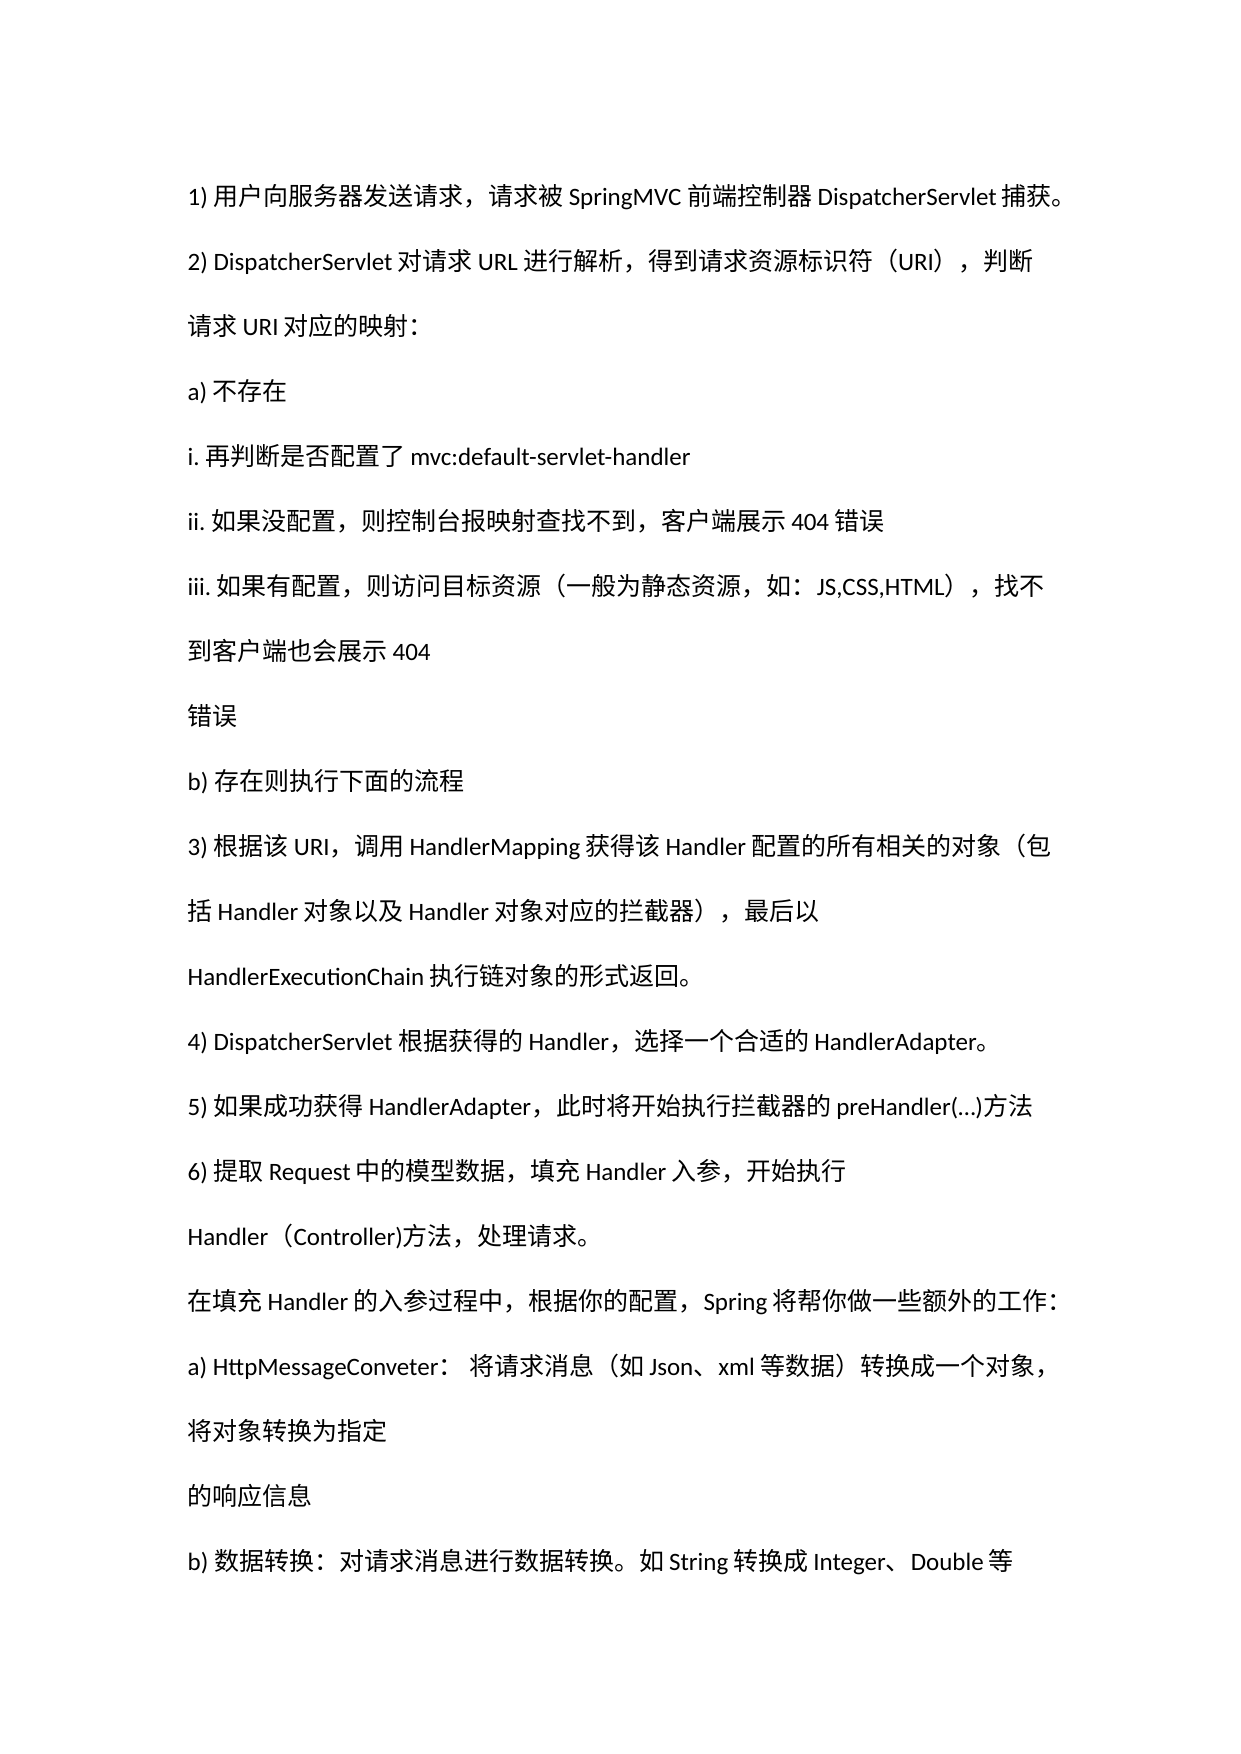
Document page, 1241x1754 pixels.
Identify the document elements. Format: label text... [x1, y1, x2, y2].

list 的响应信息 [187, 1462, 1053, 1527]
list a) 不存在 [187, 357, 1053, 422]
list 5) 如果成功获得HandlerAdapter，此时将开始执行拦截器的preHandler(…)方法 [187, 1072, 1053, 1137]
list i. 再判断是否配置了mvc:default-servlet-handler [187, 422, 1053, 487]
list 4) DispatcherServlet 根据获得的Handler，选择一个合适的HandlerAdapter。 [187, 1007, 1053, 1072]
list iii. 如果有配置，则访问目标资源（一般为静态资源，如：JS,CSS,HTML），找不到客户端也会展示404 [187, 552, 1053, 682]
list b) 存在则执行下面的流程 [187, 747, 1053, 812]
list 3) 根据该URI，调用HandlerMapping获得该Handler配置的所有相关的对象（包括Handler对象以及Handler对象对应的拦截器），最后以HandlerExecutionChain执行链对象的形式返回。 [187, 812, 1053, 1007]
list 2) DispatcherServlet对请求URL进行解析，得到请求资源标识符（URI），判断请求URI对应的映射： [187, 227, 1053, 357]
list a) HttpMessageConveter： 将请求消息（如Json、xml等数据）转换成一个对象，将对象转换为指定 [187, 1332, 1053, 1462]
list ii. 如果没配置，则控制台报映射查找不到，客户端展示404错误 [187, 487, 1053, 552]
list 1) 用户向服务器发送请求，请求被SpringMVC 前端控制器 DispatcherServlet捕获。 [187, 162, 1053, 227]
list b) 数据转换：对请求消息进行数据转换。如String转换成Integer、Double等 [187, 1527, 1053, 1592]
list 6) 提取Request中的模型数据，填充Handler入参，开始执行Handler（Controller)方法，处理请求。 [187, 1137, 1053, 1267]
list 错误 [187, 682, 1053, 747]
list 在填充Handler的入参过程中，根据你的配置，Spring将帮你做一些额外的工作： [187, 1267, 1053, 1332]
